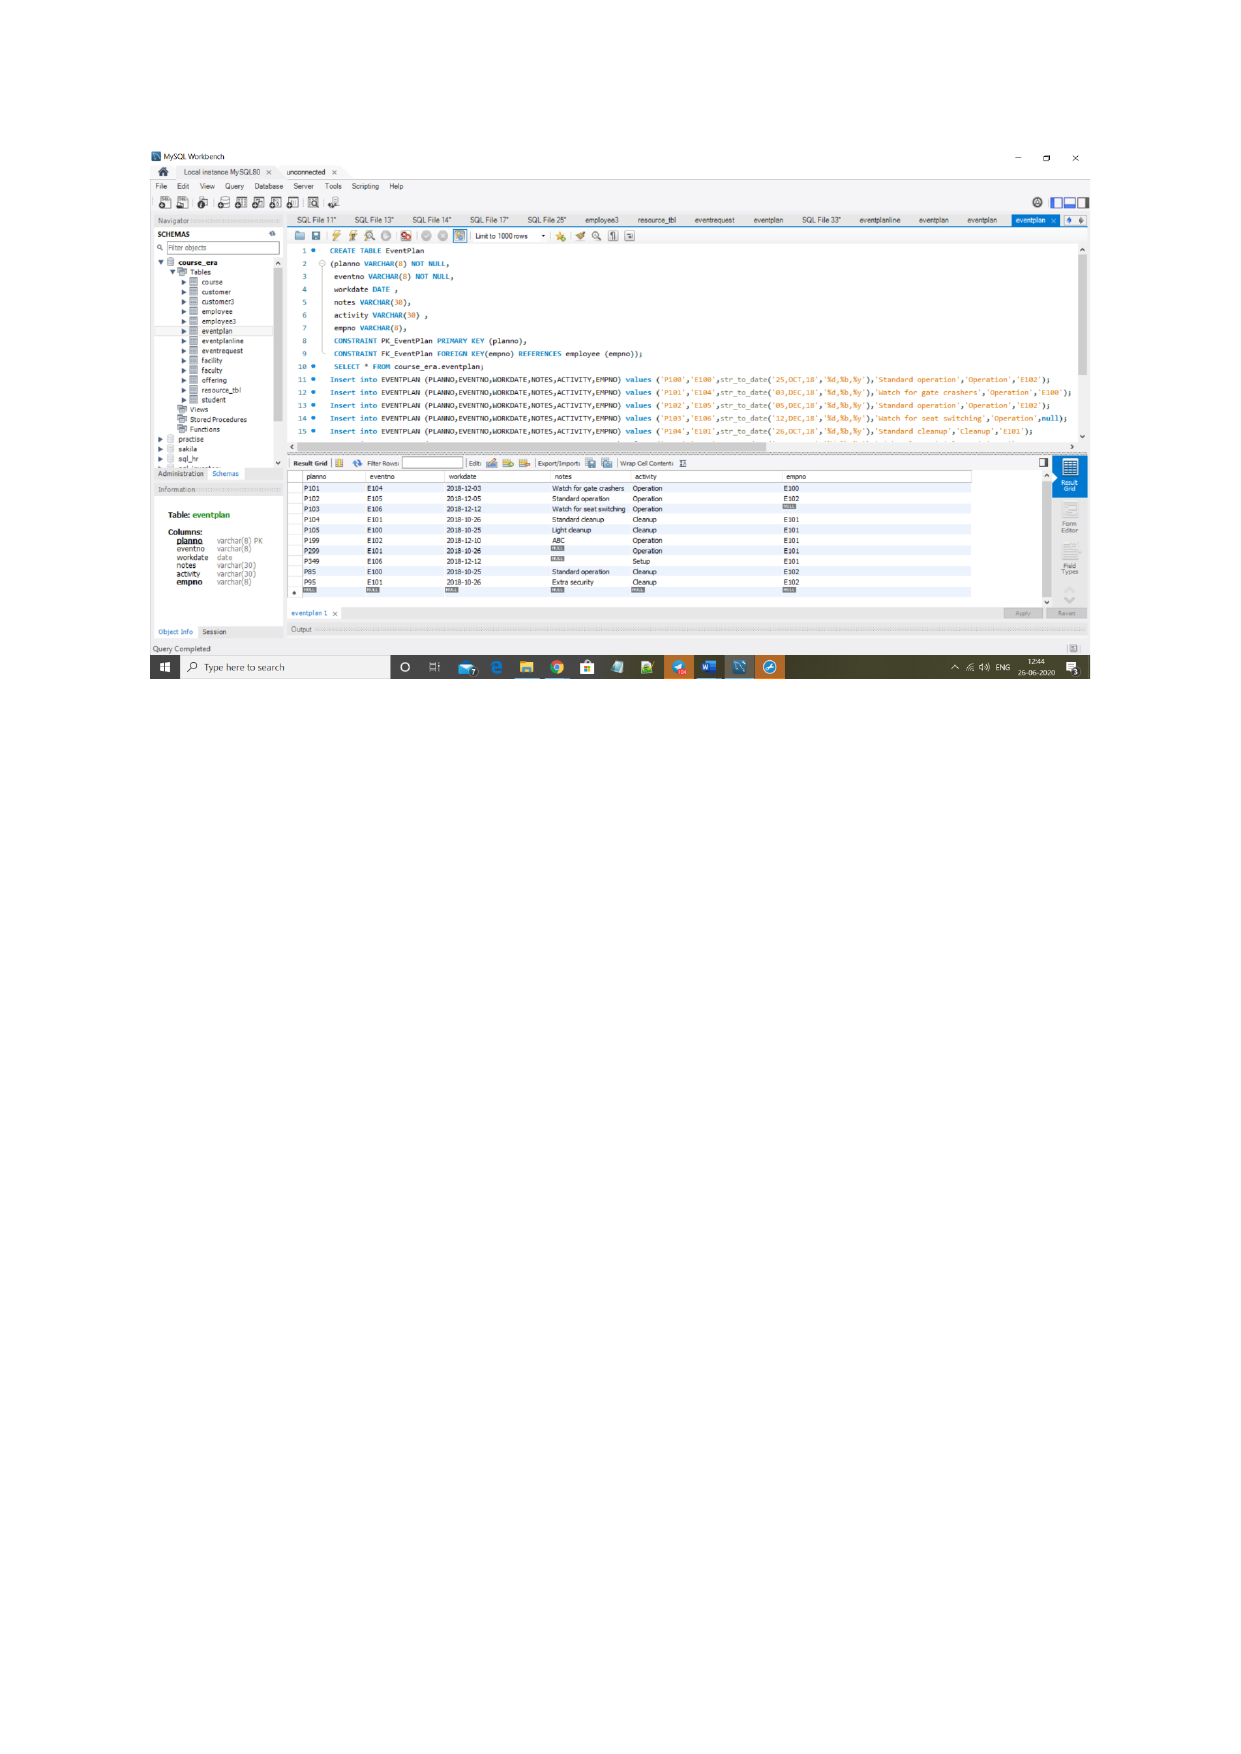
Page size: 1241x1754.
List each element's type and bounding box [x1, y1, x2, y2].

picture [150, 150, 1091, 679]
